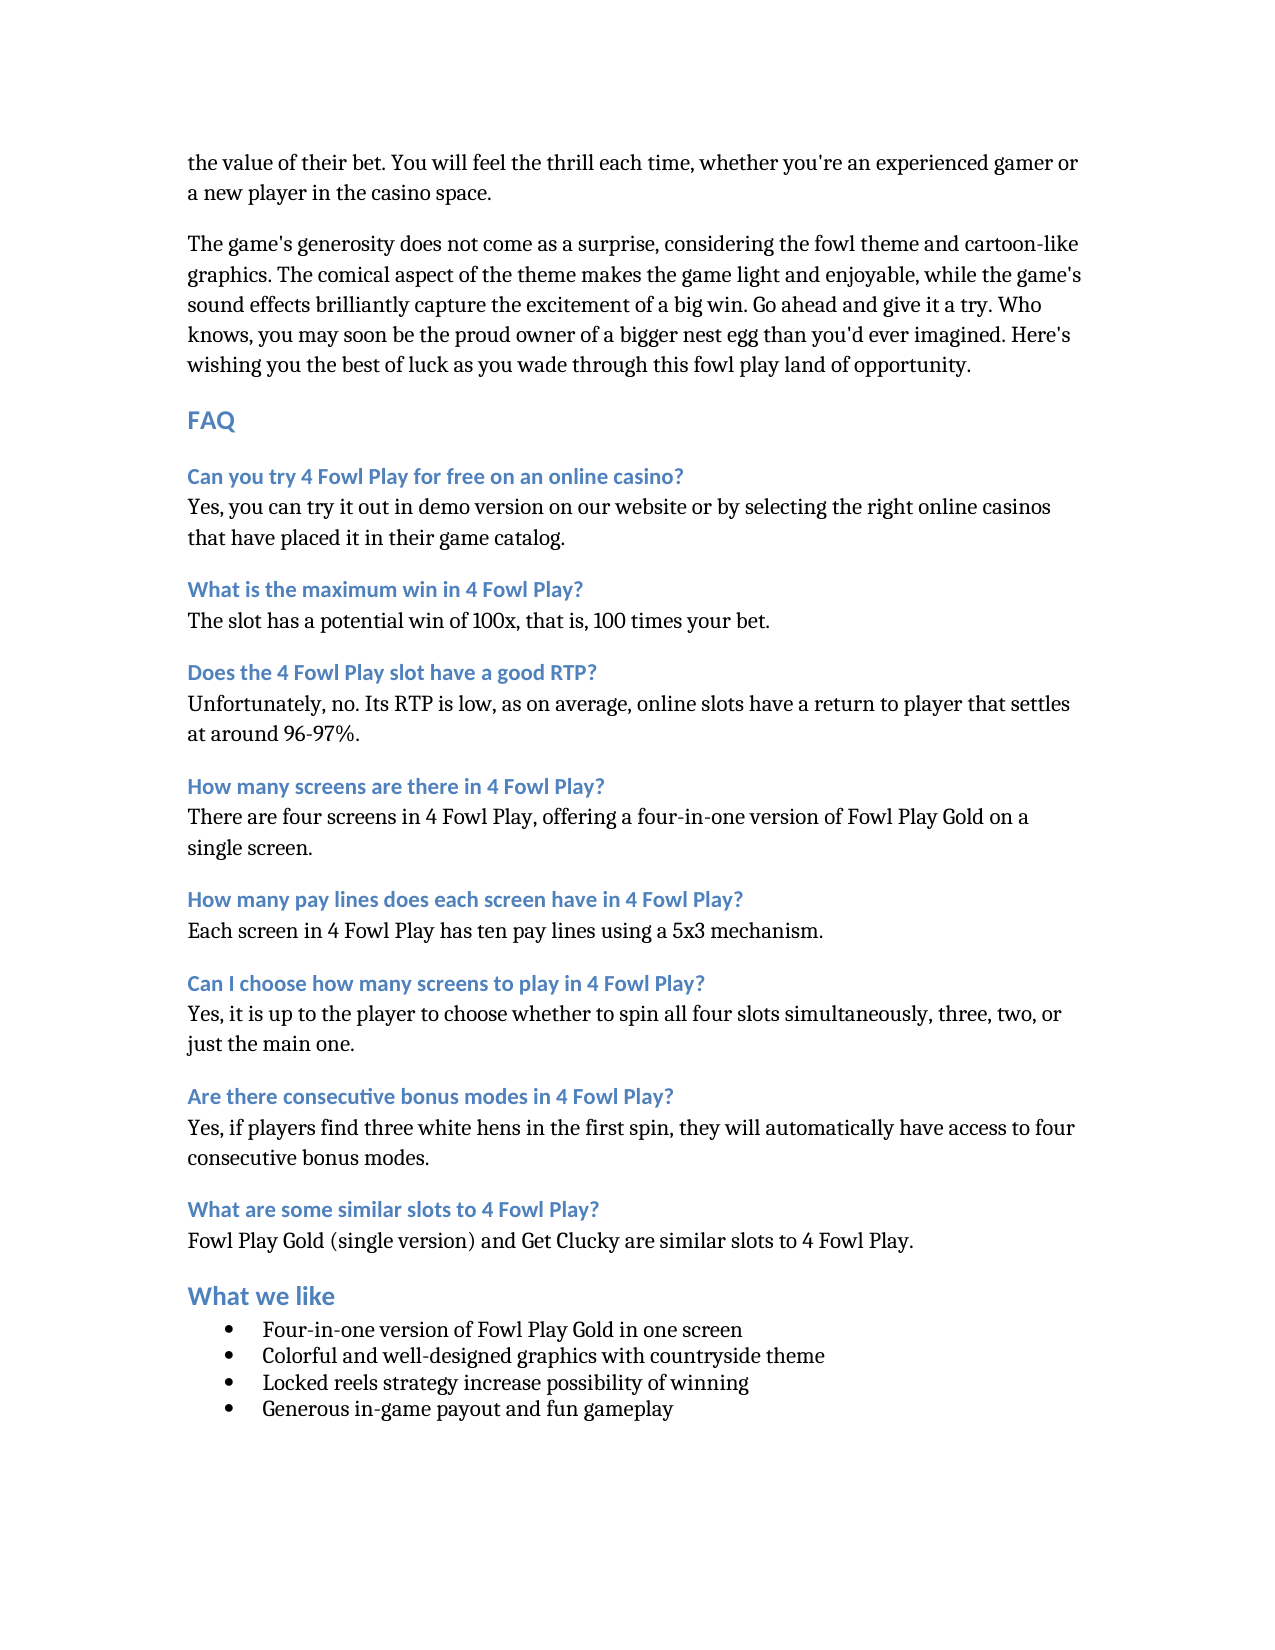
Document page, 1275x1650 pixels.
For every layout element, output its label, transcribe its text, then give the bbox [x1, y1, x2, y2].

text Unfortunately, no. Its RTP is low, as on average, online slots have a return to player that settles at around 96-97%. [187, 691, 1087, 747]
list Four-in-one version of Fowl Play Gold in one screen [225, 1317, 1087, 1343]
subtitle Does the 4 Fowl Play slot have a good RTP? [187, 658, 1087, 687]
list Colorful and well-designed graphics with countryside theme [225, 1343, 1087, 1369]
subtitle What is the maximum win in 4 Fowl Play? [187, 575, 1087, 603]
list Generous in-game payout and fun gameplay [225, 1396, 1087, 1422]
subtitle What are some similar slots to 4 Fowl Play? [187, 1196, 1087, 1223]
list Locked reels strategy increase possibility of winning [225, 1369, 1087, 1396]
subtitle What we like [187, 1279, 1087, 1312]
subtitle FAQ [187, 403, 1087, 436]
subtitle Can I choose how many screens to play in 4 Fowl Play? [187, 969, 1087, 997]
text The slot has a potential win of 100x, that is, 100 times your bet. [187, 607, 1087, 634]
text The game's generosity does not come as a surprise, considering the fowl theme and cartoon-like graphics. The comical aspect of the theme makes the game light and enjoyable, while the game's sound effects brilliantly capture the excitement of a big win. Go ahead and give it a try. Who knows, you may soon be the proud owner of a bigger nest egg than you'd ever imagined. Here's wishing you the best of luck as you wade through this fowl play land of opportunity. [187, 231, 1087, 378]
text Fowl Play Gold (single version) and Get Clucky are similar slots to 4 Fowl Play. [187, 1228, 1087, 1254]
text Yes, you can try it out in demo version on our website or by selecting the right online casinos that have placed it in their game catalog. [187, 494, 1087, 551]
subtitle How many pay lines does each screen have in 4 Fowl Play? [187, 885, 1087, 913]
subtitle Are there consecutive bonus modes in 4 Fowl Play? [187, 1082, 1087, 1110]
subtitle How many screens are there in 4 Fowl Play? [187, 772, 1087, 800]
text Yes, it is up to the player to choose whether to spin all four slots simultaneously, three, two, or just the main one. [187, 1001, 1087, 1057]
text Yes, if players find three white hens in the first spin, they will automatically have access to four consecutive bonus modes. [187, 1114, 1087, 1171]
text There are four screens in 4 Fowl Play, offering a four-in-one version of Fowl Play Gold on a single screen. [187, 804, 1087, 861]
text Each screen in 4 Fowl Play has ten pay lines using a 5x3 mechanism. [187, 918, 1087, 944]
subtitle Can you try 4 Fowl Play for free on an online casino? [187, 462, 1087, 490]
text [187, 150, 1087, 207]
